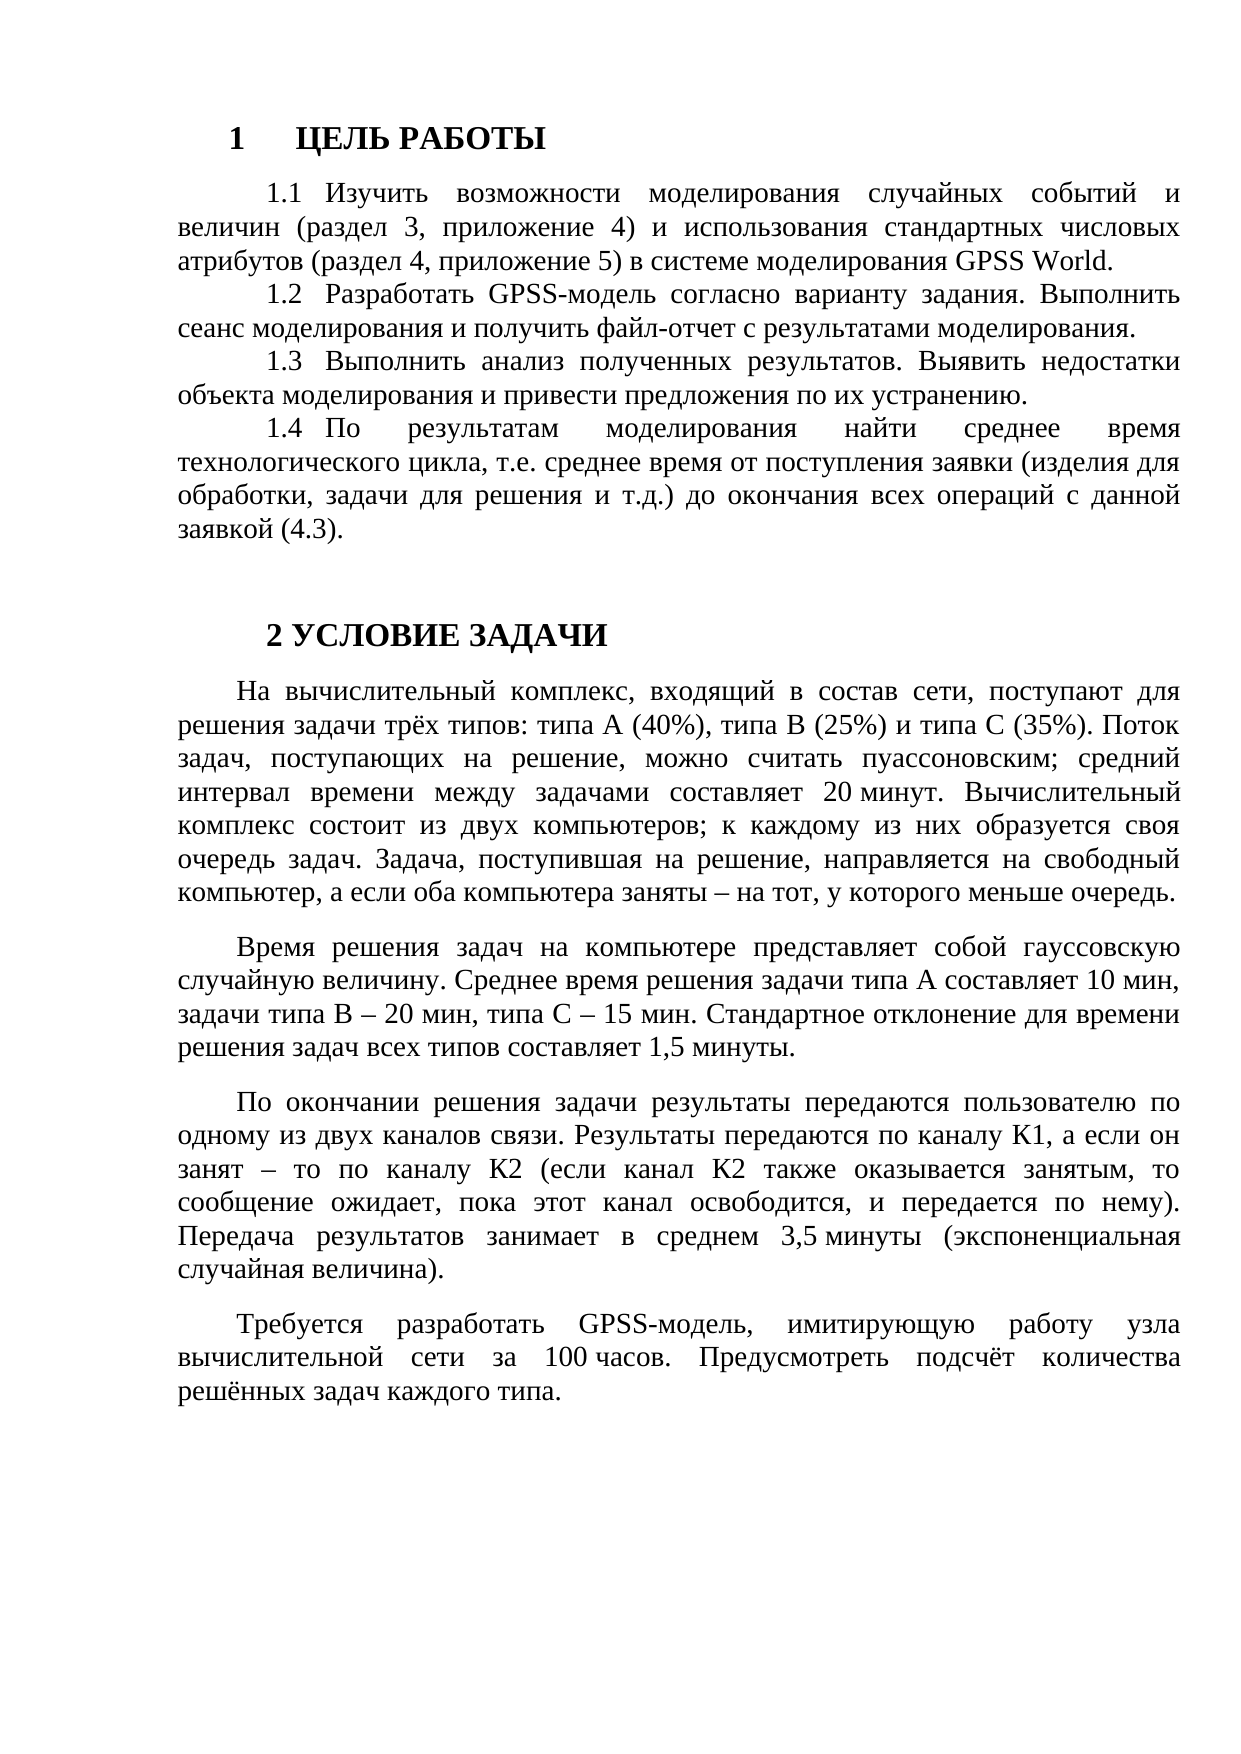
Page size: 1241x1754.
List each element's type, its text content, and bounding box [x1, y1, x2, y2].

list Разработать GPSS-модель согласно варианту задания. Выполнить сеанс моделирования и получить файл-отчет с результатами моделирования. [177, 276, 1181, 343]
list Цель работы [177, 118, 1181, 156]
list Изучить возможности моделирования случайных событий и величин (раздел 3, приложение 4) и использования стандартных числовых атрибутов (раздел 4, приложение 5) в системе моделирования GPSS World. [177, 176, 1181, 276]
text Время решения задач на компьютере представляет собой гауссовскую случайную величину. Среднее время решения задачи типа A составляет 10 мин, задачи типа B – 20 мин, типа С – 15 мин. Стандартное отклонение для времени решения задач всех типов составляет 1,5 минуты. [177, 929, 1181, 1063]
text На вычислительный комплекс, входящий в состав сети, поступают для решения задачи трёх типов: типа A (40%), типа B (25%) и типа C (35%). Поток задач, поступающих на решение, можно считать пуассоновским; средний интервал времени между задачами составляет 20 минут. Вычислительный комплекс состоит из двух компьютеров; к каждому из них образуется своя очередь задач. Задача, поступившая на решение, направляется на свободный компьютер, а если оба компьютера заняты – на тот, у которого меньше очередь. [177, 673, 1181, 908]
text Требуется разработать GPSS-модель, имитирующую работу узла вычислительной сети за 100 часов. Предусмотреть подсчёт количества решённых задач каждого типа. [177, 1306, 1181, 1407]
list По результатам моделирования найти среднее время технологического цикла, т.е. среднее время от поступления заявки (изделия для обработки, задачи для решения и т.д.) до окончания всех операций с данной заявкой (4.3). [177, 410, 1181, 544]
text 2 Условие задачи [177, 616, 1181, 654]
list Выполнить анализ полученных результатов. Выявить недостатки объекта моделирования и привести предложения по их устранению. [177, 343, 1181, 410]
text По окончании решения задачи результаты передаются пользователю по одному из двух каналов связи. Результаты передаются по каналу К1, а если он занят – то по каналу К2 (если канал К2 также оказывается занятым, то сообщение ожидает, пока этот канал освободится, и передается по нему). Передача результатов занимает в среднем 3,5 минуты (экспоненциальная случайная величина). [177, 1084, 1181, 1285]
